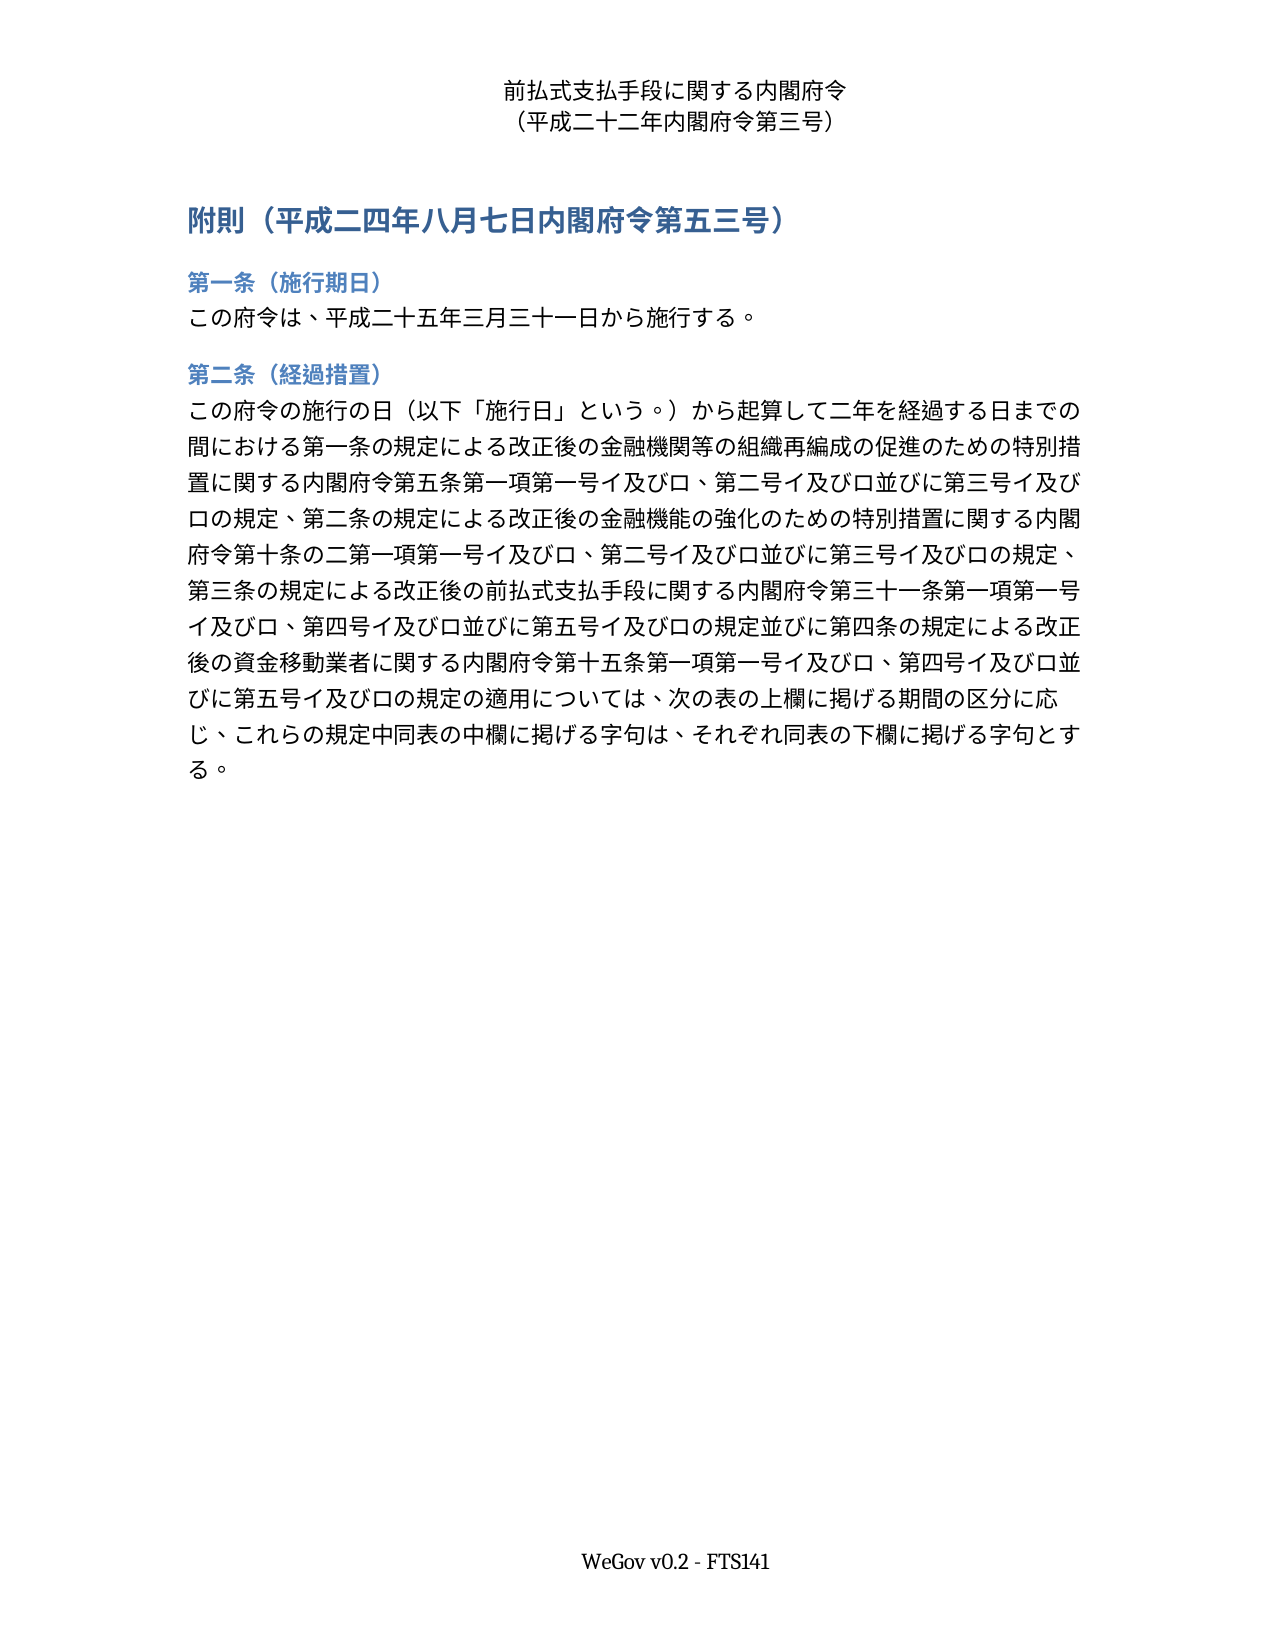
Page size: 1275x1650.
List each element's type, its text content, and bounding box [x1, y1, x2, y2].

subtitle 第二条（経過措置） [187, 359, 1087, 390]
text この府令は、平成二十五年三月三十一日から施行する。 [187, 302, 1087, 334]
subtitle 附則（平成二四年八月七日内閣府令第五三号） [187, 200, 1087, 240]
subtitle 第一条（施行期日） [187, 266, 1087, 298]
text この府令の施行の日（以下「施行日」という。）から起算して二年を経過する日までの間における第一条の規定による改正後の金融機関等の組織再編成の促進のための特別措置に関する内閣府令第五条第一項第一号イ及びロ、第二号イ及びロ並びに第三号イ及びロの規定、第二条の規定による改正後の金融機能の強化のための特別措置に関する内閣府令第十条の二第一項第一号イ及びロ、第二号イ及びロ並びに第三号イ及びロの規定、第三条の規定による改正後の前払式支払手段に関する内閣府令第三十一条第一項第一号イ及びロ、第四号イ及びロ並びに第五号イ及びロの規定並びに第四条の規定による改正後の資金移動業者に関する内閣府令第十五条第一項第一号イ及びロ、第四号イ及びロ並びに第五号イ及びロの規定の適用については、次の表の上欄に掲げる期間の区分に応じ、これらの規定中同表の中欄に掲げる字句は、それぞれ同表の下欄に掲げる字句とする。 [187, 395, 1087, 786]
